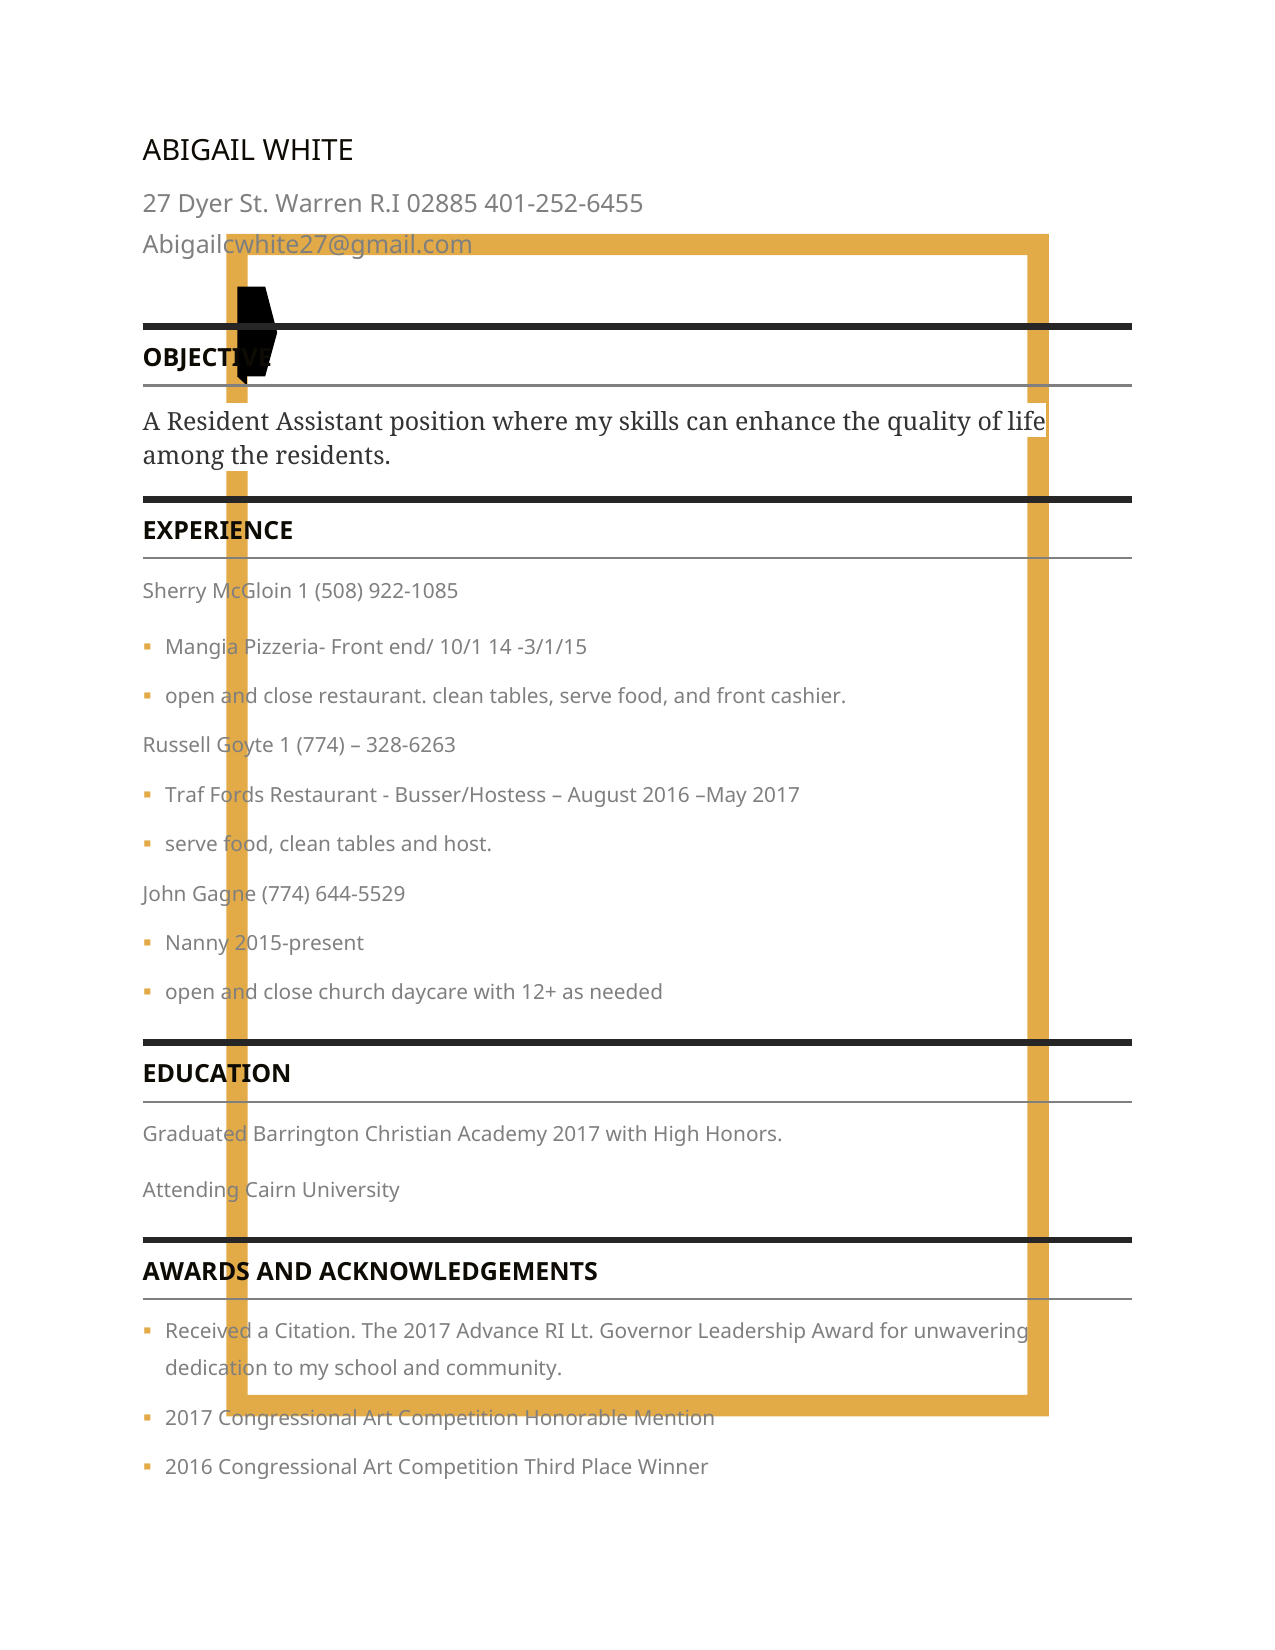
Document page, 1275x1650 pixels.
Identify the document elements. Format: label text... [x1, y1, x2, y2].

text 27 Dyer St. Warren R.I 02885 401-252-6455 Abigailcwhite27@gmail.com [142, 185, 832, 260]
text Graduated Barrington Christian Academy 2017 with High Honors. [142, 1119, 1132, 1148]
list Mangia Pizzeria- Front end/ 10/1 14 -3/1/15 [142, 632, 1132, 660]
text Attending Cairn University [142, 1175, 1132, 1203]
list open and close restaurant. clean tables, serve food, and front cashier. [142, 681, 1132, 710]
text Abigail White [142, 135, 1132, 167]
text Sherry McGloin 1 (508) 922-1085 [142, 576, 1132, 605]
list Traf Fords Restaurant - Busser/Hostess – August 2016 –May 2017 [142, 780, 1132, 808]
list 2017 Congressional Art Competition Honorable Mention [142, 1403, 1132, 1431]
list Received a Citation. The 2017 Advance RI Lt. Governor Leadership Award for unwavering dedication to my school and community. [142, 1317, 1132, 1382]
list Nanny 2015-present [142, 928, 1132, 957]
list Russell Goyte 1 (774) – 328-6263 [142, 731, 1132, 759]
list John Gagne (774) 644-5529 [142, 879, 1132, 907]
list 2016 Congressional Art Competition Third Place Winner [142, 1452, 1132, 1481]
list serve food, clean tables and host. [142, 829, 1132, 858]
text A Resident Assistant position where my skills can enhance the quality of life among the residents. [391, 403, 1132, 471]
list open and close church daycare with 12+ as needed [142, 977, 1132, 1006]
